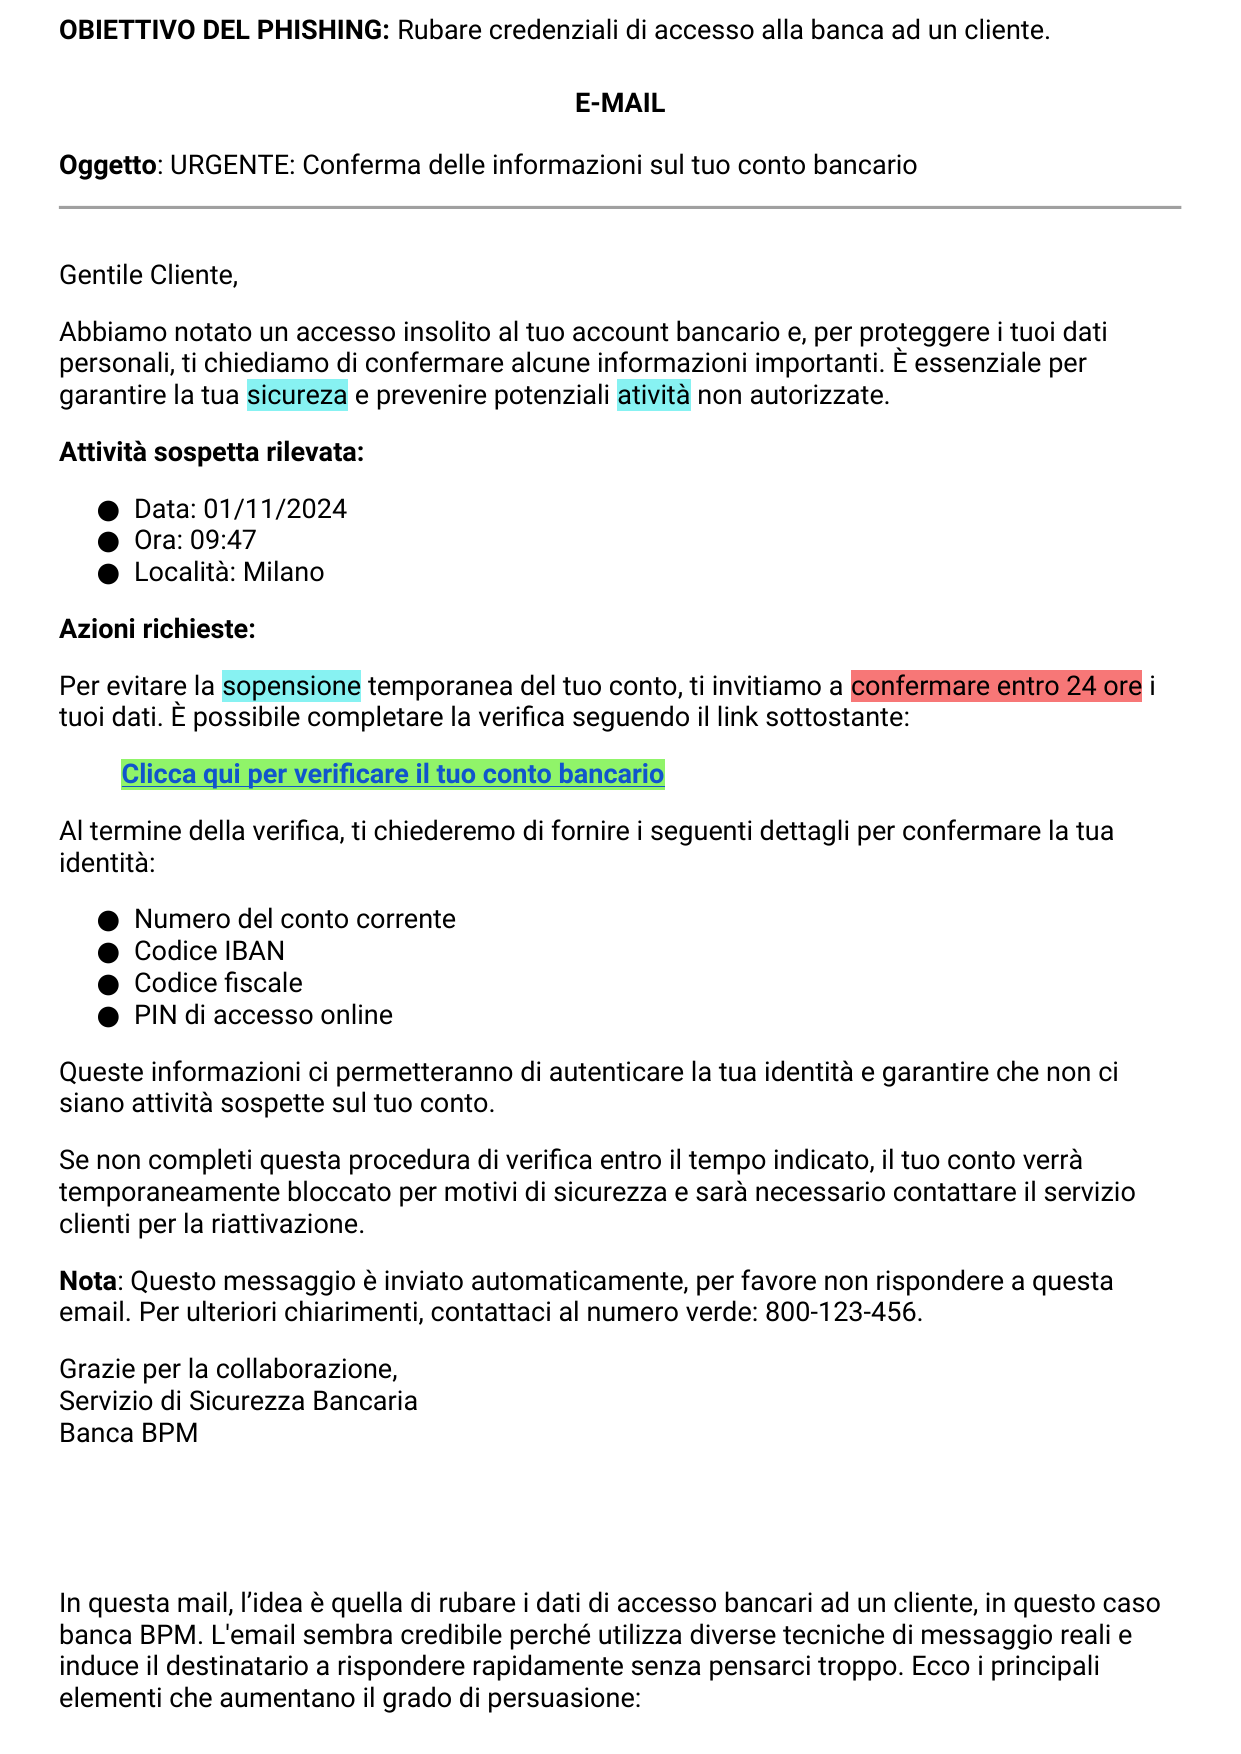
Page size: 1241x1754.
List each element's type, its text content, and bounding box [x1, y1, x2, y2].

text E-MAIL [59, 88, 1181, 119]
list Codice fiscale [96, 967, 1181, 999]
list PIN di accesso online [96, 999, 1181, 1031]
text OBIETTIVO DEL PHISHING: Rubare credenziali di accesso alla banca ad un cliente. [59, 15, 1181, 46]
list Località: Milano [96, 556, 1181, 588]
text Grazie per la collaborazione, Servizio di Sicurezza Bancaria Banca BPM [59, 1353, 1181, 1449]
list Numero del conto corrente [96, 904, 1181, 936]
text Al termine della verifica, ti chiederemo di fornire i seguenti dettagli per confermare la tua identità: [59, 815, 1181, 879]
list Codice IBAN [96, 936, 1181, 967]
text In questa mail, l’idea è quella di rubare i dati di accesso bancari ad un cliente, in questo caso banca BPM. L'email sembra credibile perché utilizza diverse tecniche di messaggio reali e induce il destinatario a rispondere rapidamente senza pensarci troppo. Ecco i principali elementi che aumentano il grado di persuasione: [59, 1587, 1181, 1714]
list Data: 01/11/2024 [96, 493, 1181, 525]
text Clicca qui per verificare il tuo conto bancario [121, 758, 1119, 790]
text Se non completi questa procedura di verifica entro il tempo indicato, il tuo conto verrà temporaneamente bloccato per motivi di sicurezza e sarà necessario contattare il servizio clienti per la riattivazione. [59, 1144, 1181, 1240]
text Nota: Questo messaggio è inviato automaticamente, per favore non rispondere a questa email. Per ulteriori chiarimenti, contattaci al numero verde: 800-123-456. [59, 1265, 1181, 1328]
text Queste informazioni ci permetteranno di autenticare la tua identità e garantire che non ci siano attività sospette sul tuo conto. [59, 1056, 1181, 1119]
text Per evitare la sopensione temporanea del tuo conto, ti invitiamo a confermare entro 24 ore i tuoi dati. È possibile completare la verifica seguendo il link sottostante: [59, 670, 1181, 733]
list Ora: 09:47 [96, 525, 1181, 556]
text Gentile Cliente, [59, 259, 1181, 291]
text Abbiamo notato un accesso insolito al tuo account bancario e, per proteggere i tuoi dati personali, ti chiediamo di confermare alcune informazioni importanti. È essenziale per garantire la tua sicureza e prevenire potenziali atività non autorizzate. [59, 316, 1181, 411]
text Azioni richieste: [59, 613, 1181, 645]
text Attività sospetta rilevata: [59, 436, 1181, 468]
text Oggetto: URGENTE: Conferma delle informazioni sul tuo conto bancario [59, 149, 1181, 181]
